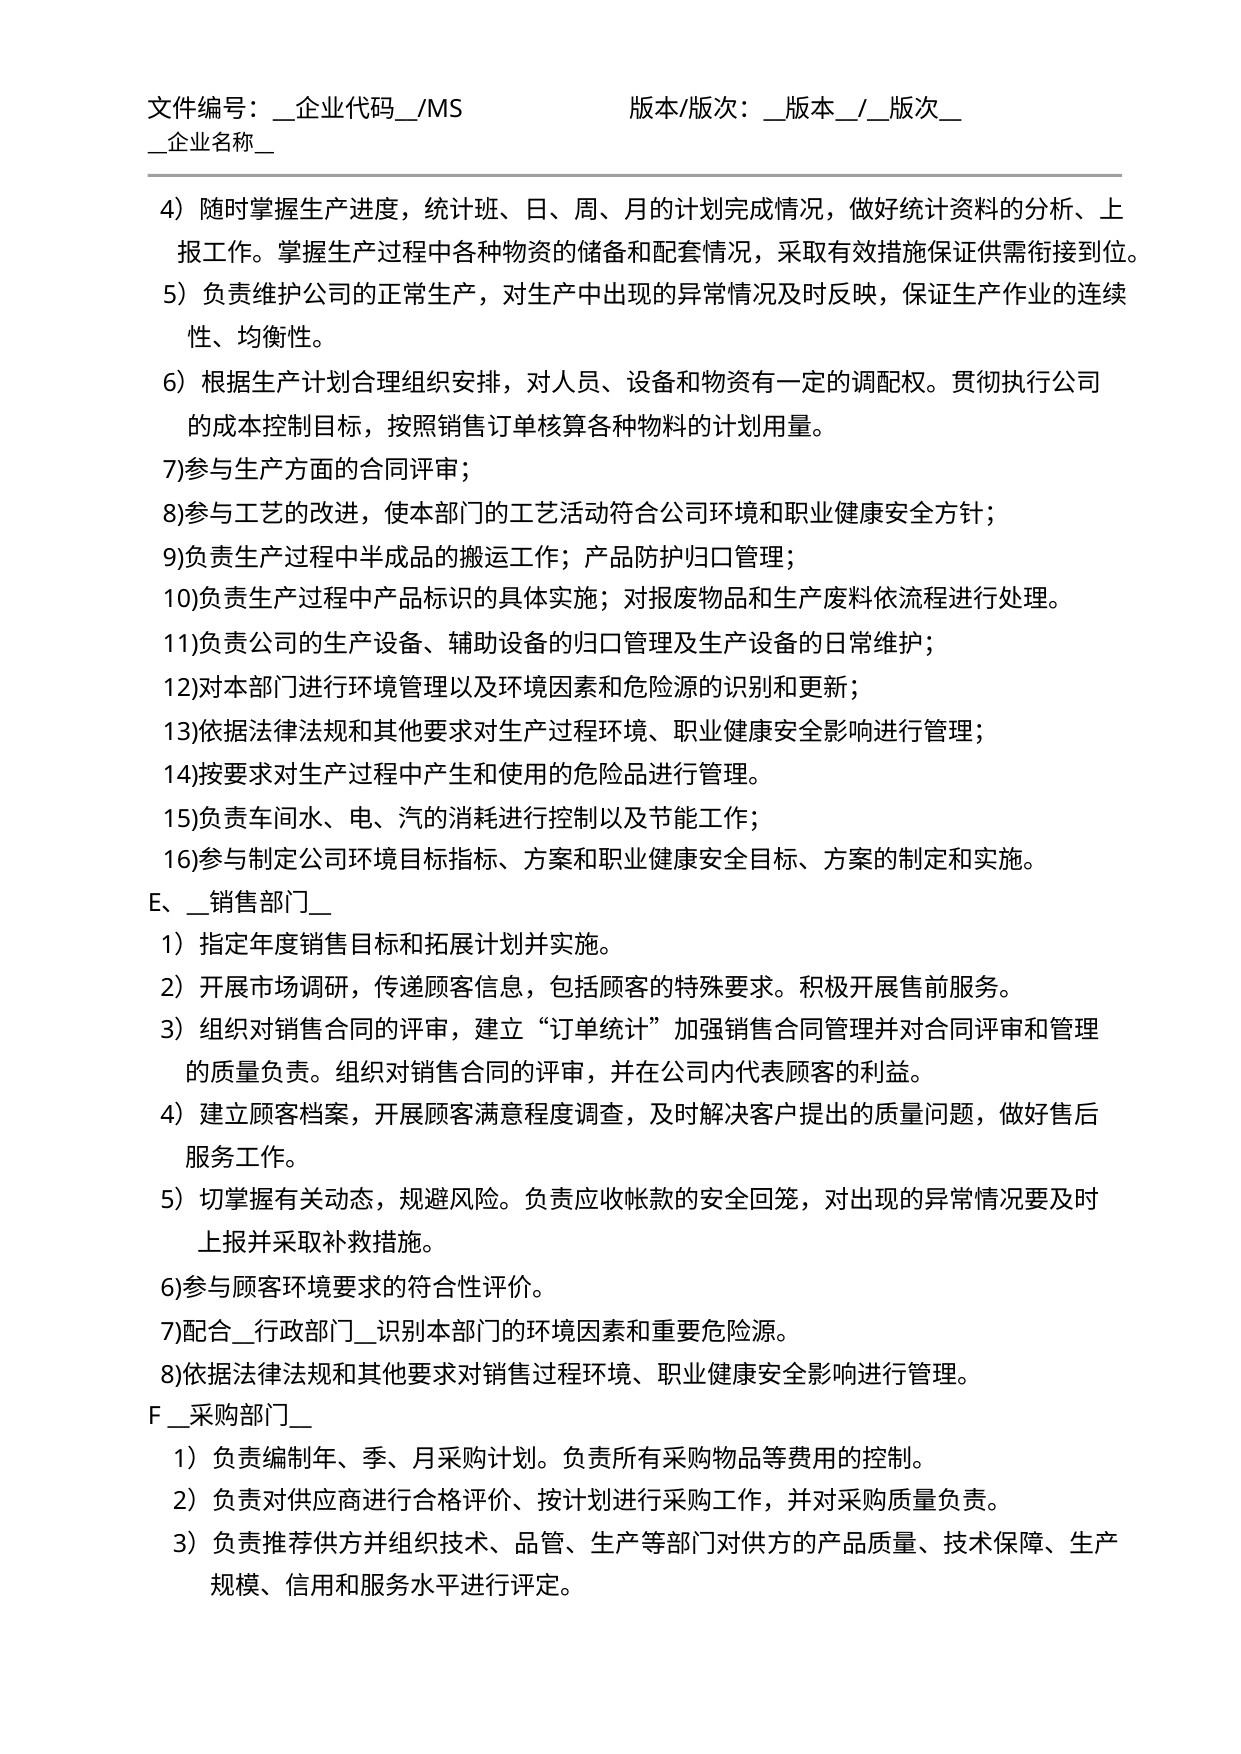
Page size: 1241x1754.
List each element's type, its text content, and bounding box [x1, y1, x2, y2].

text 14)按要求对生产过程中产生和使用的危险品进行管理。 [162, 749, 1122, 793]
text 5）切掌握有关动态，规避风险。负责应收帐款的安全回笼，对出现的异常情况要及时上报并采取补救措施。 [160, 1176, 1122, 1261]
text 13)依据法律法规和其他要求对生产过程环境、职业健康安全影响进行管理； [162, 705, 1122, 749]
text F __采购部门__ [148, 1393, 1122, 1435]
text 2）负责对供应商进行合格评价、按计划进行采购工作，并对采购质量负责。 [148, 1478, 1122, 1520]
text 的成本控制目标，按照销售订单核算各种物料的计划用量。 [162, 400, 1122, 444]
text 10)负责生产过程中产品标识的具体实施；对报废物品和生产废料依流程进行处理。 [162, 575, 1122, 618]
text 7)参与生产方面的合同评审； [162, 444, 1122, 488]
text 6）根据生产计划合理组织安排，对人员、设备和物资有一定的调配权。贯彻执行公司 [162, 356, 1122, 400]
text 7)配合__行政部门__识别本部门的环境因素和重要危险源。 [148, 1305, 1122, 1349]
text 9)负责生产过程中半成品的搬运工作；产品防护归口管理； [162, 531, 1122, 575]
text 6)参与顾客环境要求的符合性评价。 [148, 1261, 1122, 1305]
text 3）组织对销售合同的评审，建立“订单统计”加强销售合同管理并对合同评审和管理的质量负责。组织对销售合同的评审，并在公司内代表顾客的利益。 [160, 1006, 1122, 1091]
text 16)参与制定公司环境目标指标、方案和职业健康安全目标、方案的制定和实施。 [162, 836, 1122, 879]
text 5）负责维护公司的正常生产，对生产中出现的异常情况及时反映，保证生产作业的连续性、均衡性。 [163, 271, 1137, 356]
text 15)负责车间水、电、汽的消耗进行控制以及节能工作； [162, 793, 1122, 836]
text E、__销售部门__ [148, 879, 1122, 921]
text 12)对本部门进行环境管理以及环境因素和危险源的识别和更新； [162, 661, 1122, 705]
text 8)参与工艺的改进，使本部门的工艺活动符合公司环境和职业健康安全方针； [162, 488, 1122, 531]
text 4）随时掌握生产进度，统计班、日、周、月的计划完成情况，做好统计资料的分析、上报工作。掌握生产过程中各种物资的储备和配套情况，采取有效措施保证供需衔接到位。 [160, 186, 1137, 271]
text 3）负责推荐供方并组织技术、品管、生产等部门对供方的产品质量、技术保障、生产规模、信用和服务水平进行评定。 [173, 1520, 1122, 1605]
text 11)负责公司的生产设备、辅助设备的归口管理及生产设备的日常维护； [162, 618, 1122, 661]
text 1）负责编制年、季、月采购计划。负责所有采购物品等费用的控制。 [148, 1435, 1122, 1478]
text 2）开展市场调研，传递顾客信息，包括顾客的特殊要求。积极开展售前服务。 [148, 964, 1122, 1006]
text 1）指定年度销售目标和拓展计划并实施。 [148, 921, 1122, 964]
text 4）建立顾客档案，开展顾客满意程度调查，及时解决客户提出的质量问题，做好售后服务工作。 [160, 1091, 1122, 1176]
text 8)依据法律法规和其他要求对销售过程环境、职业健康安全影响进行管理。 [148, 1349, 1122, 1393]
